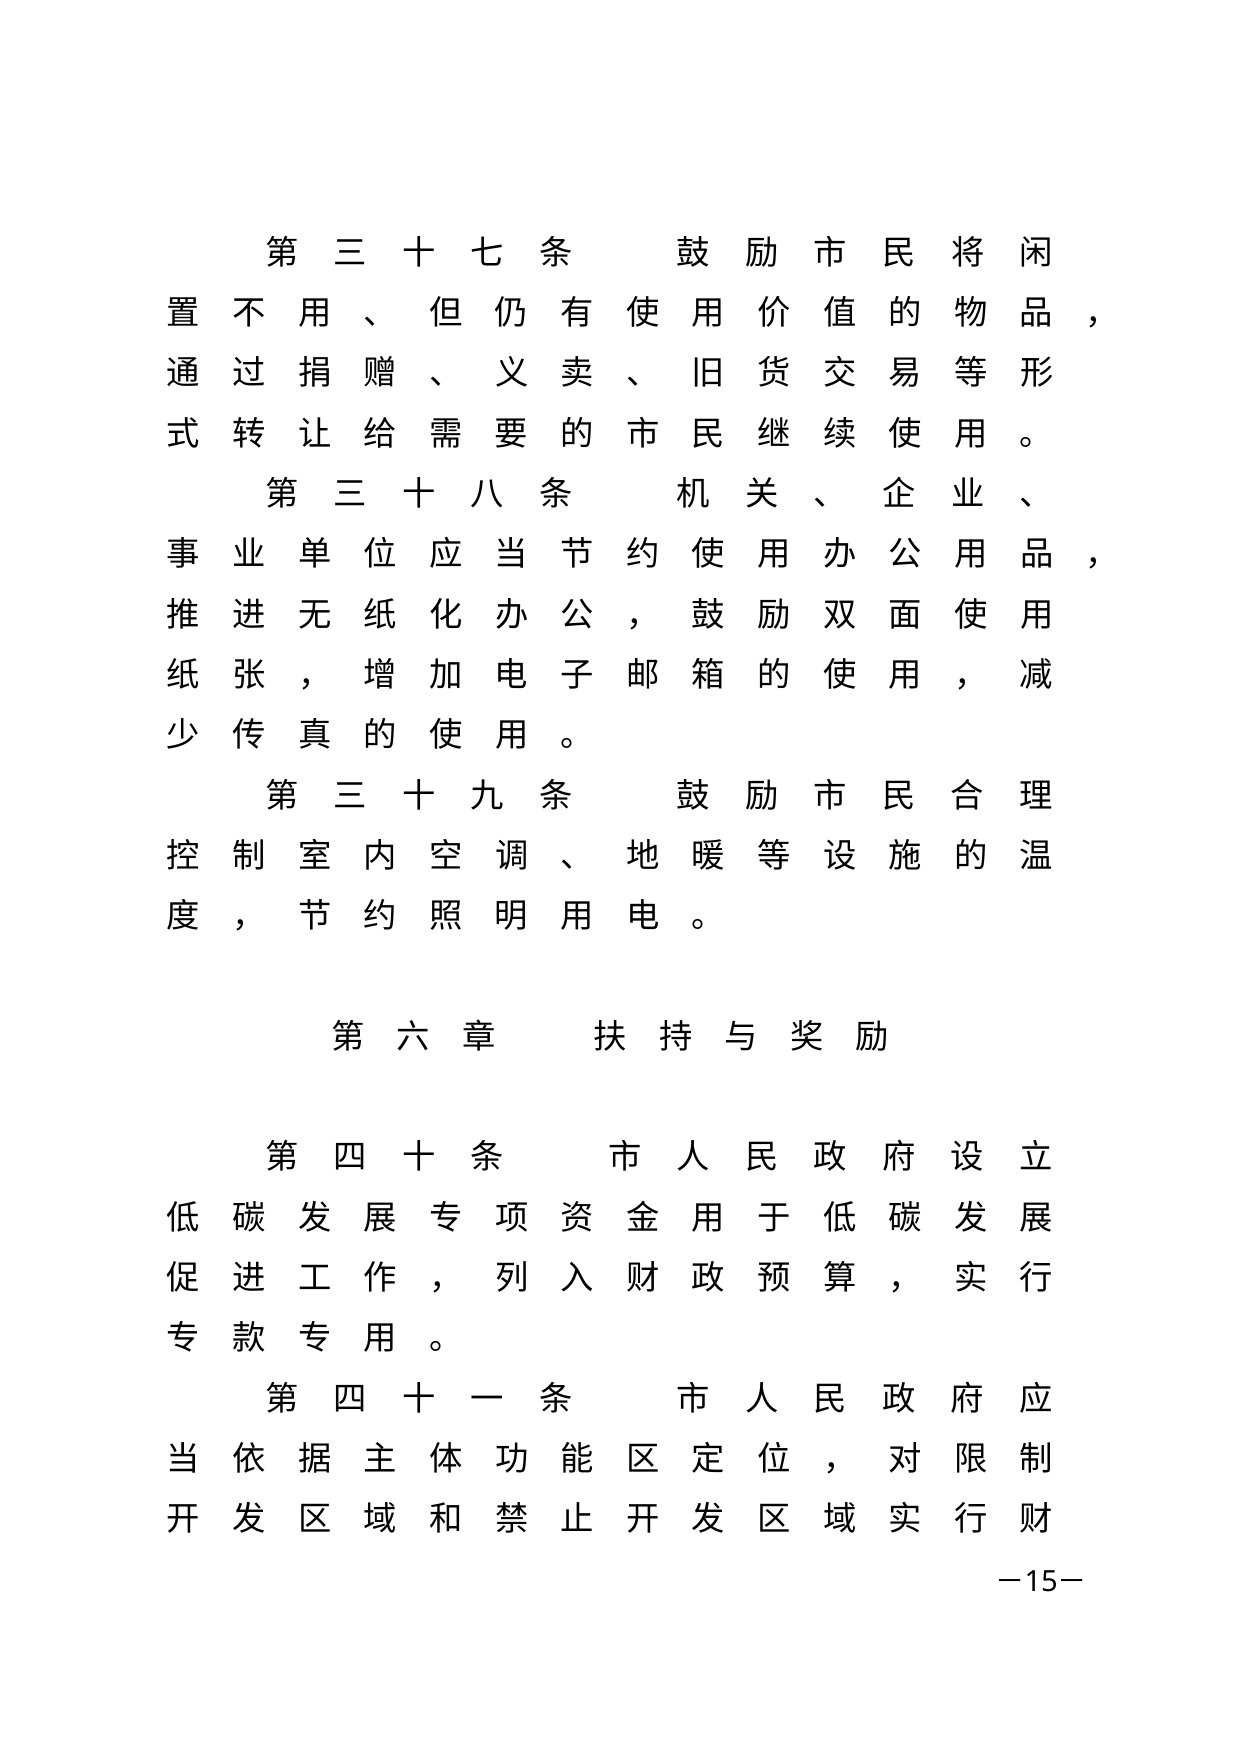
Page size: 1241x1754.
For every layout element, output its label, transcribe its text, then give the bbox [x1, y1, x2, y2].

text 第三十七条 鼓励市民将闲置不用、但仍有使用价值的物品，通过捐赠、义卖、旧货交易等形式转让给需要的市民继续使用。 [167, 219, 1085, 461]
text 第四十一条 市人民政府应当依据主体功能区定位，对限制开发区域和禁止开发区域实行财政转移支付政策，促进生态环境修复。 [167, 1365, 1085, 1546]
text 第三十八条 机关、企业、事业单位应当节约使用办公用品，推进无纸化办公，鼓励双面使用纸张，增加电子邮箱的使用，减少传真的使用。 [167, 461, 1085, 762]
text 第六章 扶持与奖励 [167, 1003, 1085, 1064]
text 第四十条 市人民政府设立低碳发展专项资金用于低碳发展促进工作，列入财政预算，实行专款专用。 [167, 1124, 1085, 1365]
text 第三十九条 鼓励市民合理控制室内空调、地暖等设施的温度，节约照明用电。 [167, 762, 1085, 943]
